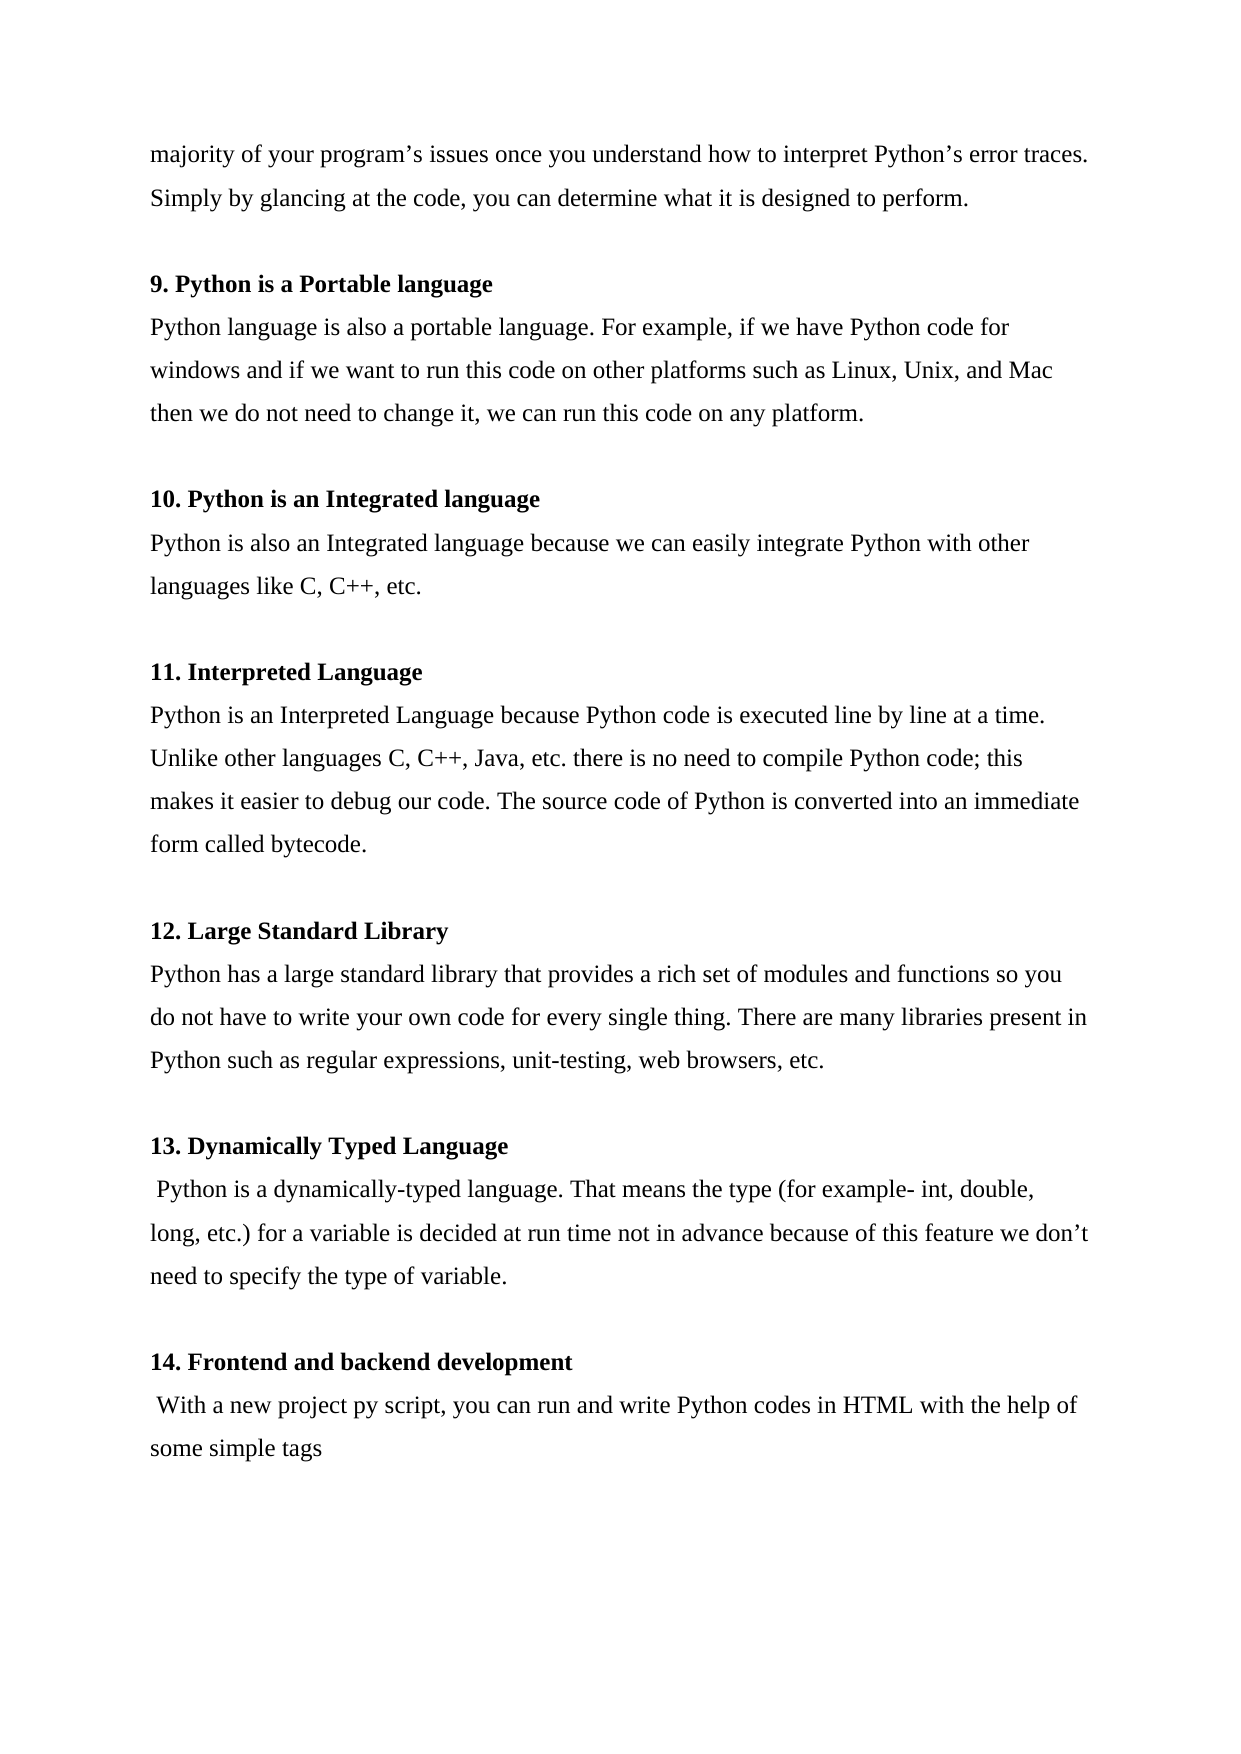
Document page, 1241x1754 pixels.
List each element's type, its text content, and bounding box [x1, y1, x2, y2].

text With a new project py script, you can run and write Python codes in HTML with the help of some simple tags [150, 1390, 1091, 1462]
text Python is a dynamically-typed language. That means the type (for example- int, double, long, etc.) for a variable is decided at run time not in advance because of this feature we don’t need to specify the type of variable. [150, 1174, 1091, 1289]
text Python is an Interpreted Language because Python code is executed line by line at a time. Unlike other languages C, C++, Java, etc. there is no need to compile Python code; this makes it easier to debug our code. The source code of Python is converted into an immediate form called bytecode. [150, 700, 1091, 858]
text Python language is also a portable language. For example, if we have Python code for windows and if we want to run this code on other platforms such as Linux, Unix, and Mac then we do not need to change it, we can run this code on any platform. [150, 312, 1091, 427]
text 10. Python is an Integrated language [150, 484, 1091, 513]
text Python is also an Integrated language because we can easily integrate Python with other languages like C, C++, etc. [150, 528, 1091, 599]
text 11. Interpreted Language [150, 657, 1091, 686]
text 13. Dynamically Typed Language [150, 1131, 1091, 1160]
text 9. Python is a Portable language [150, 269, 1091, 298]
text 12. Large Standard Library [150, 916, 1091, 944]
text 14. Frontend and backend development [150, 1347, 1091, 1376]
text Python has a large standard library that provides a rich set of modules and functions so you do not have to write your own code for every single thing. There are many libraries present in Python such as regular expressions, unit-testing, web browsers, etc. [150, 959, 1091, 1074]
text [150, 139, 1091, 211]
